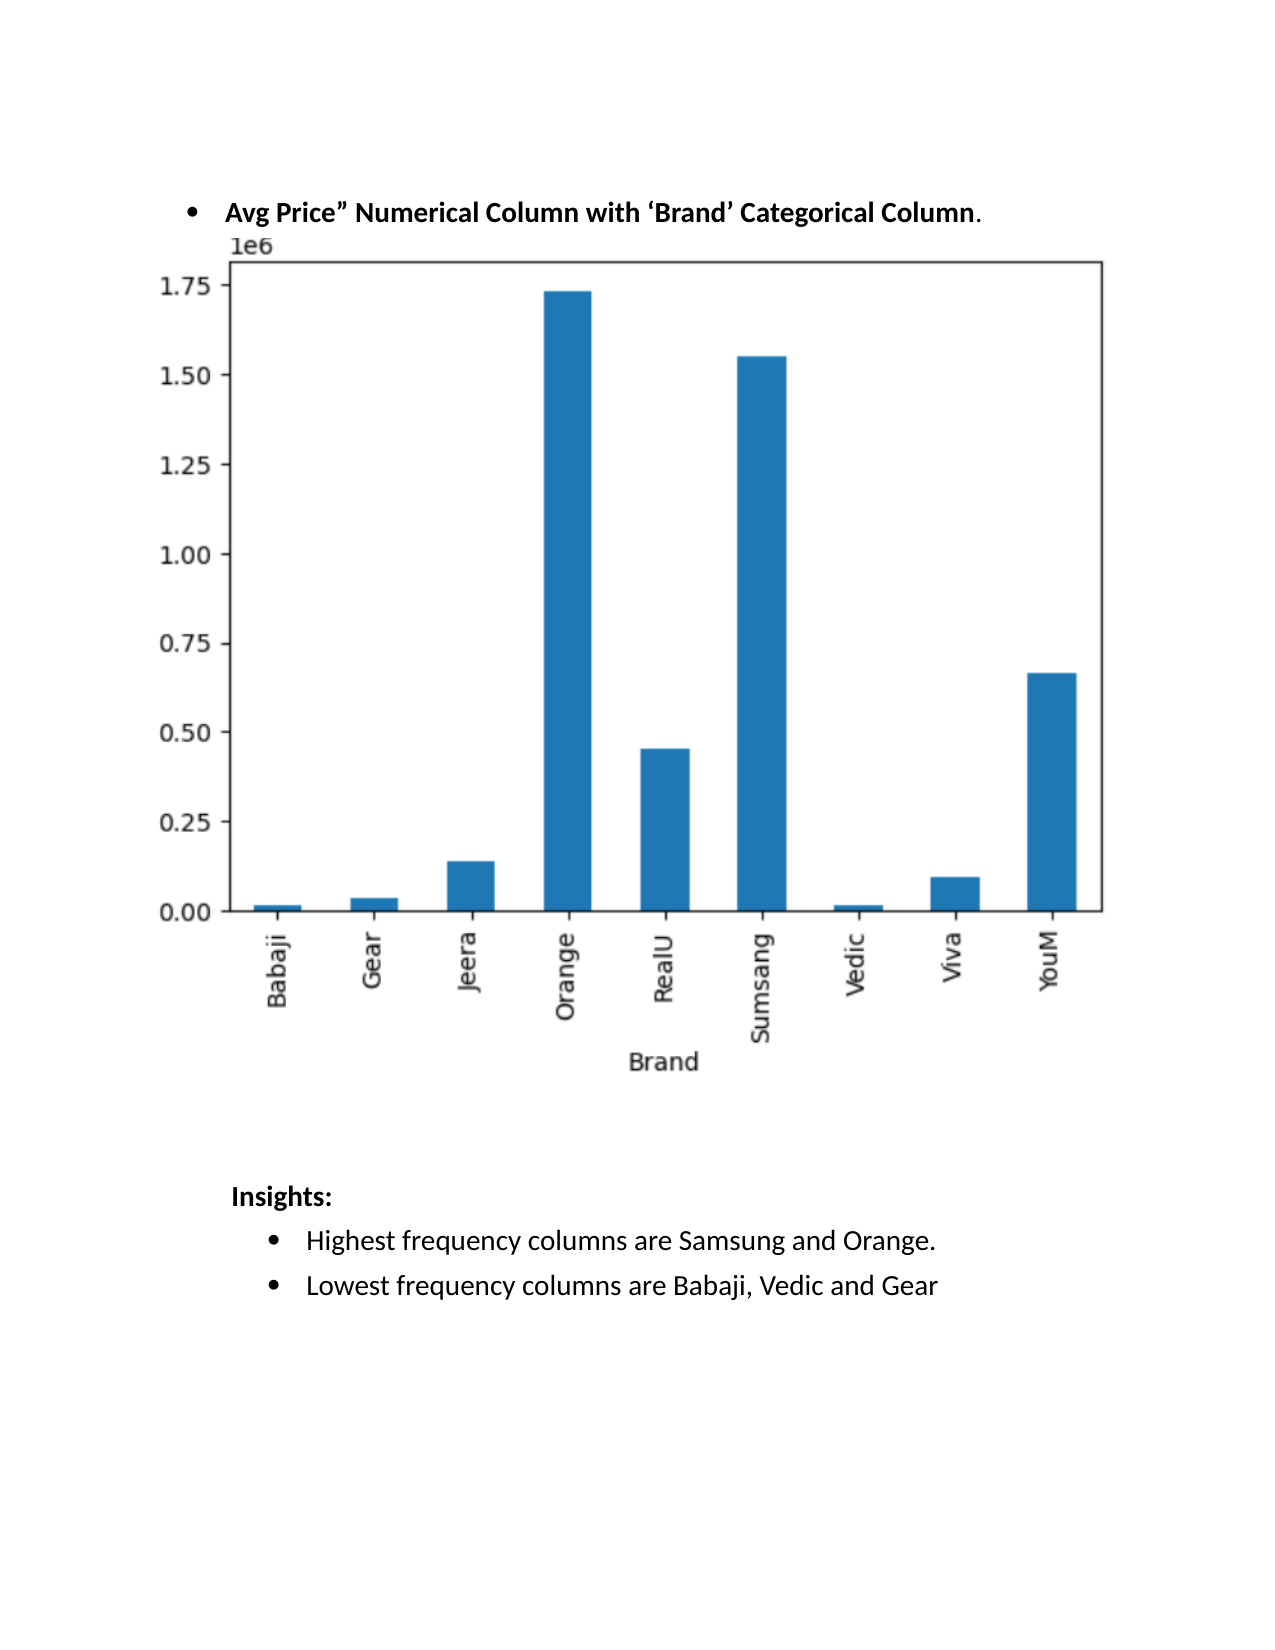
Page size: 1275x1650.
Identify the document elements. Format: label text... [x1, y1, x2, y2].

text Insights: [231, 1178, 1125, 1213]
list Avg Price” Numerical Column with ‘Brand’ Categorical Column. [187, 194, 1125, 230]
picture [150, 238, 1125, 1082]
list Highest frequency columns are Samsung and Orange. [269, 1222, 1125, 1258]
list Lowest frequency columns are Babaji, Vedic and Gear [269, 1267, 1125, 1302]
